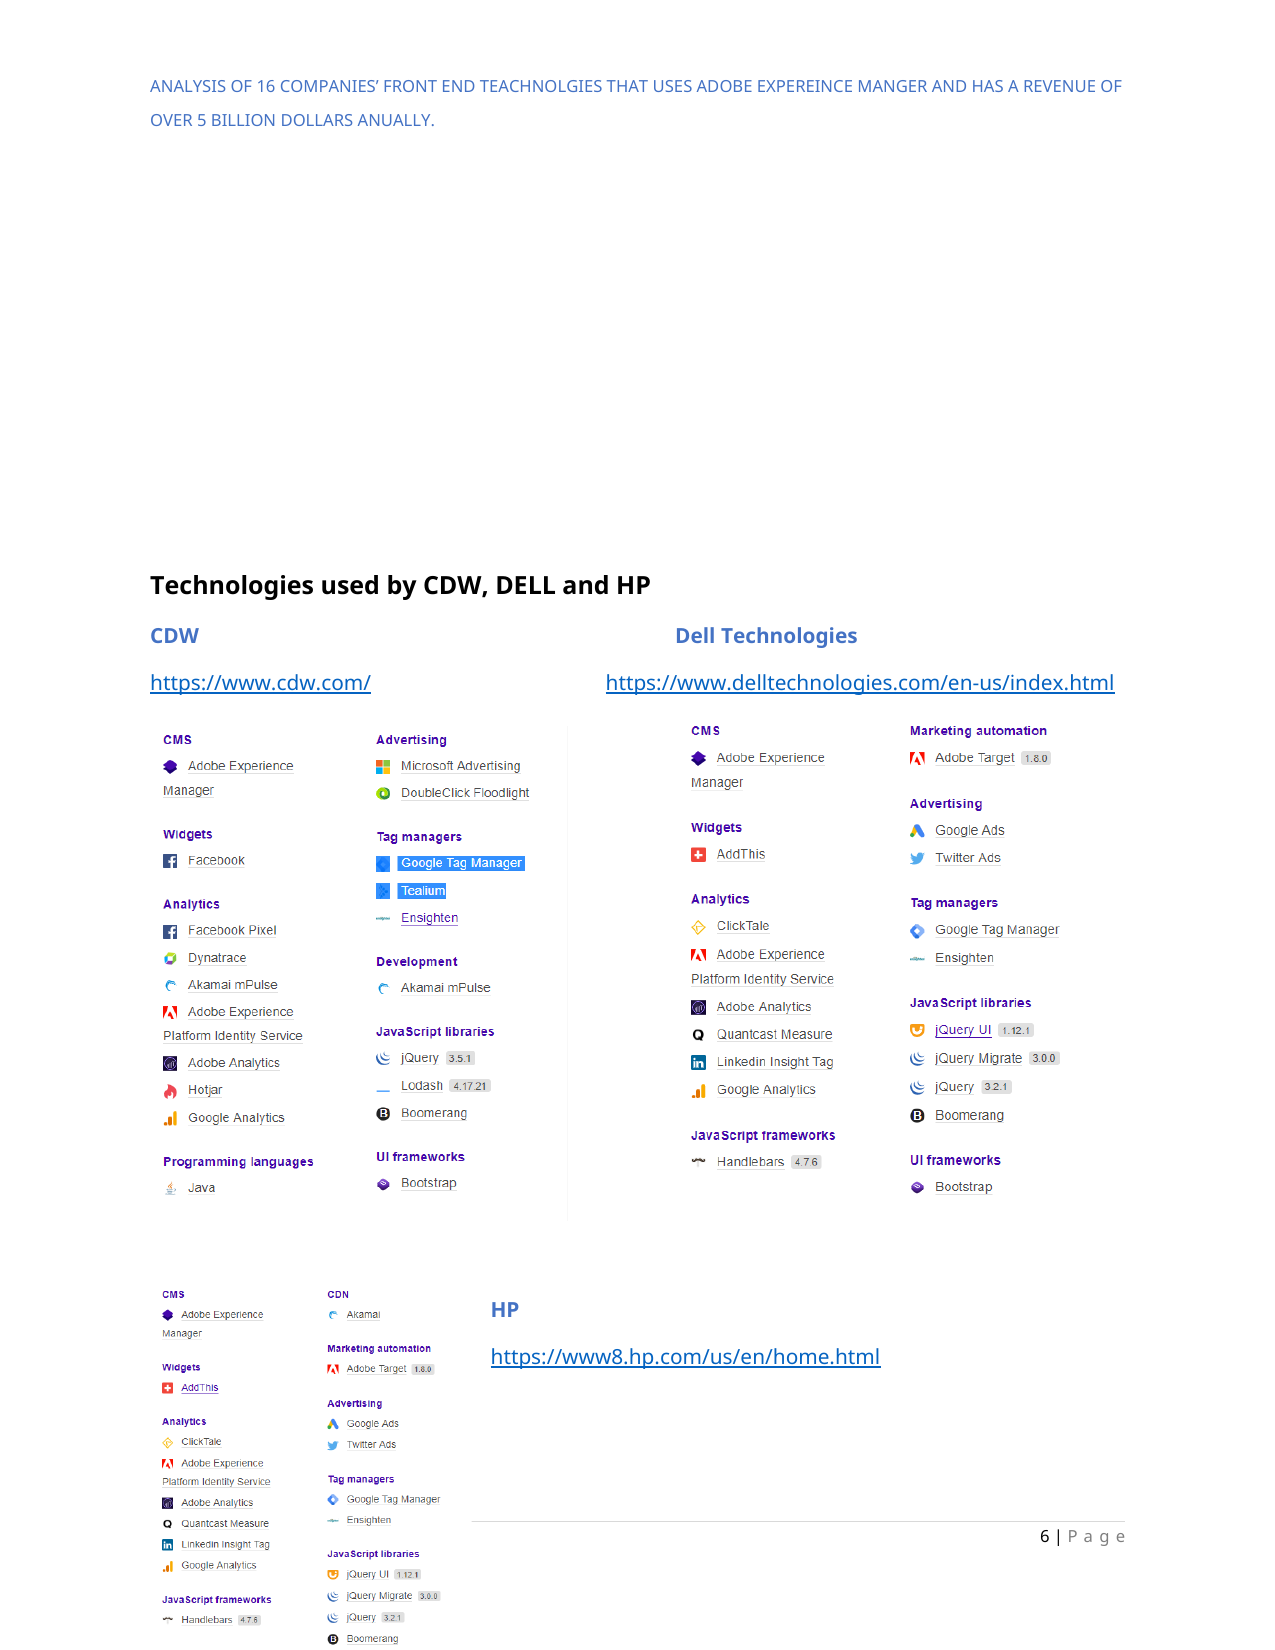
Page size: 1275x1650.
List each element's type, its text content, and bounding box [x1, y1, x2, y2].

picture [673, 700, 1105, 1197]
text https://www8.hp.com/us/en/home.html [472, 1342, 1125, 1371]
text CDW Dell Technologies [150, 621, 1125, 649]
picture [150, 1287, 472, 1647]
text HP [472, 1295, 1125, 1323]
text Technologies used by CDW, DELL and HP [150, 567, 1125, 601]
picture [142, 726, 568, 1221]
text https://www.cdw.com/ https://www.delltechnologies.com/en-us/index.html [150, 668, 1125, 697]
